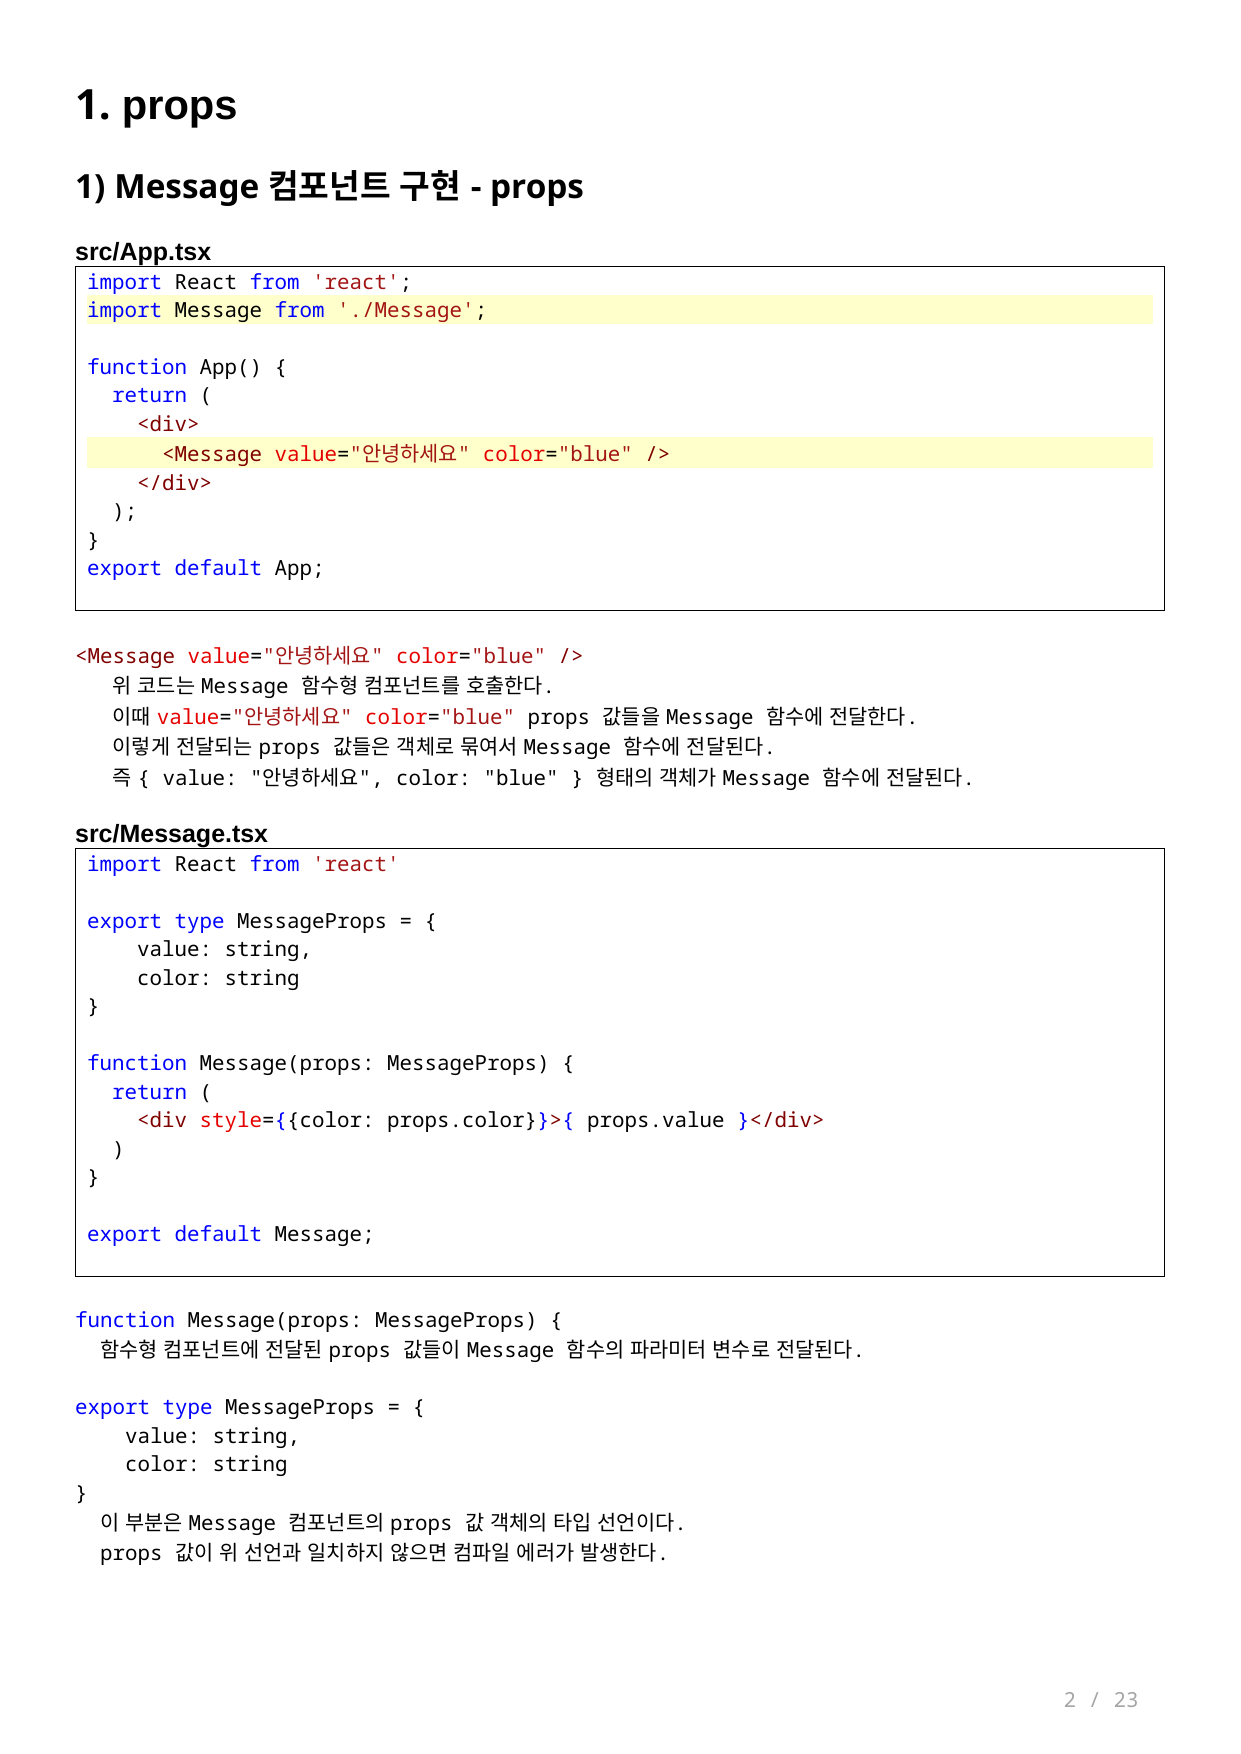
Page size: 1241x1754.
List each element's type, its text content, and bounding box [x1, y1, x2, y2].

text function Message(props: MessageProps) { [75, 1305, 1165, 1334]
subtitle Message 컴포넌트 구현 - props [75, 160, 1165, 209]
text <Message value="안녕하세요" color="blue" /> [75, 639, 1165, 670]
subtitle src/App.tsx [75, 237, 1165, 266]
text 위 코드는 Message 함수형 컴포넌트를 호출한다. [75, 670, 1165, 700]
subtitle src/Message.tsx [75, 819, 1165, 848]
text export type MessageProps = { [75, 1392, 1165, 1421]
text 함수형 컴포넌트에 전달된 props 값들이 Message 함수의 파라미터 변수로 전달된다. [75, 1334, 1165, 1364]
subtitle props [75, 75, 1165, 132]
text 이렇게 전달되는 props 값들은 객체로 묶여서 Message 함수에 전달된다. [75, 730, 1165, 761]
table_header import React from 'react' export type MessageProps = { value: string, color: string } function Message(props: MessageProps) { return ( <div style={{color: props.color}}>{ props.value }</div> ) } export default Message; [76, 849, 1164, 1276]
text color: string [75, 1449, 1165, 1478]
text 이 부분은 Message 컴포넌트의 props 값 객체의 타입 선언이다. [75, 1506, 1165, 1537]
table_header import React from 'react'; import Message from './Message'; function App() { return ( <div> <Message value="안녕하세요" color="blue" /> </div> ); } export default App; [76, 267, 1164, 610]
text props 값이 위 선언과 일치하지 않으면 컴파일 에러가 발생한다. [75, 1537, 1165, 1567]
text 즉 { value: "안녕하세요", color: "blue" } 형태의 객체가 Message 함수에 전달된다. [75, 761, 1165, 791]
text 이때 value="안녕하세요" color="blue" props 값들을 Message 함수에 전달한다. [75, 700, 1165, 730]
text value: string, [75, 1421, 1165, 1449]
text } [75, 1478, 1165, 1506]
